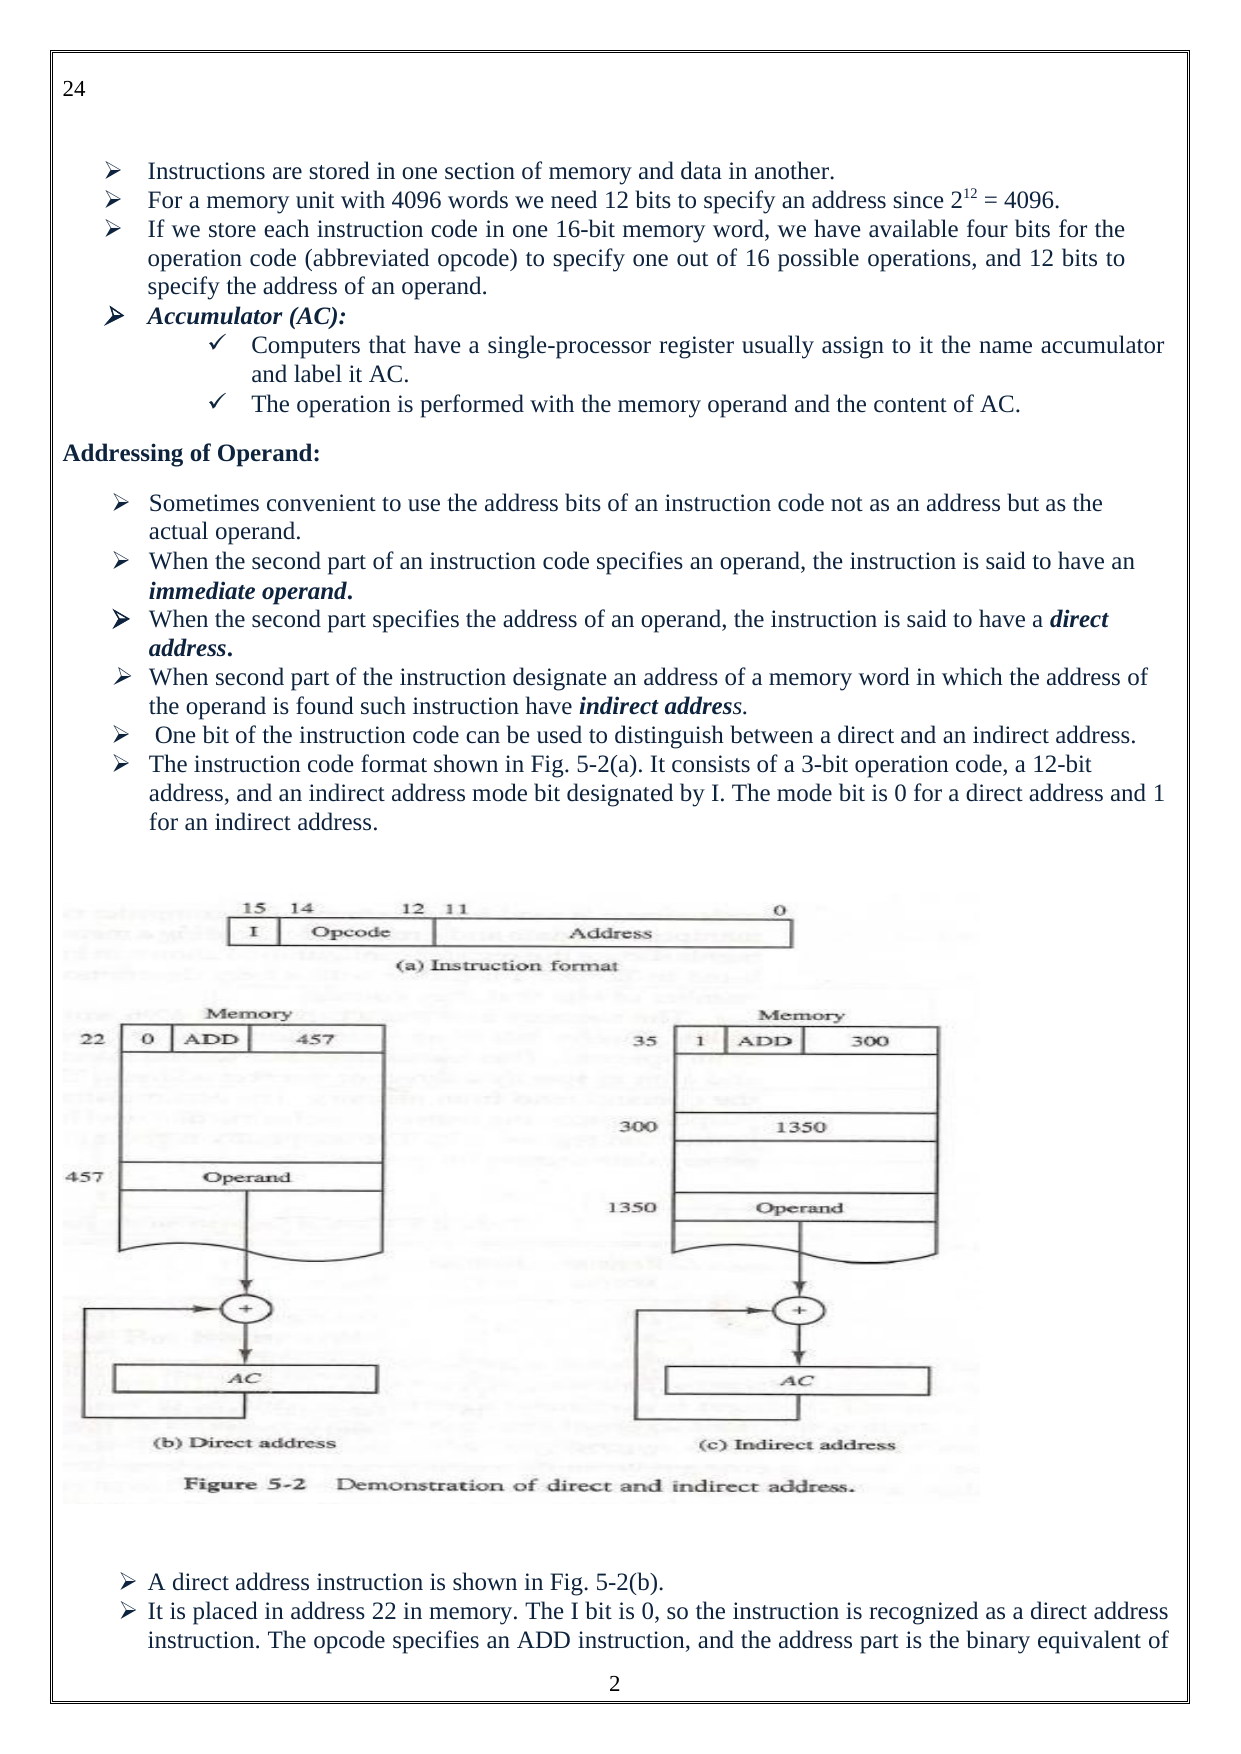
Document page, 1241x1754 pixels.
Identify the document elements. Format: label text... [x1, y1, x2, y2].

list For a memory unit with 4096 words we need 12 bits to specify an address since 212 = 4096. [103, 185, 1187, 214]
list Accumulator (AC): [103, 300, 1187, 331]
list The operation is performed with the memory operand and the content of AC. [207, 388, 1187, 419]
list The instruction code format shown in Fig. 5-2(a). It consists of a 3-bit operation code, a 12-bit address, and an indirect address mode bit designated by I. The mode bit is 0 for a direct address and 1 for an indirect address. [111, 749, 1166, 836]
list When second part of the instruction designate an address of a memory word in which the address of the operand is found such instruction have indirect address. [111, 662, 1172, 719]
list Instructions are stored in one section of memory and data in another. [103, 156, 1187, 185]
list Sometimes convenient to use the address bits of an instruction code not as an address but as the actual operand. [111, 488, 1135, 545]
subtitle Addressing of Operand: [62, 438, 1006, 467]
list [118, 1596, 1171, 1654]
list A direct address instruction is shown in Fig. 5-2(b). [118, 1567, 1187, 1596]
list Computers that have a single-processor register usually assign to it the name accumulator and label it AC. [207, 331, 1165, 388]
list If we store each instruction code in one 16-bit memory word, we have available four bits for the operation code (abbreviated opcode) to specify one out of 16 possible operations, and 12 bits to specify the address of an operand. [103, 214, 1127, 300]
text immediate operand. [149, 576, 1187, 604]
list When the second part specifies the address of an operand, the instruction is said to have a direct address. [111, 604, 1134, 662]
list When the second part of an instruction code specifies an operand, the instruction is said to have an [111, 545, 1187, 576]
picture [62, 893, 981, 1504]
list One bit of the instruction code can be used to distinguish between a direct and an indirect address. [111, 719, 1187, 749]
